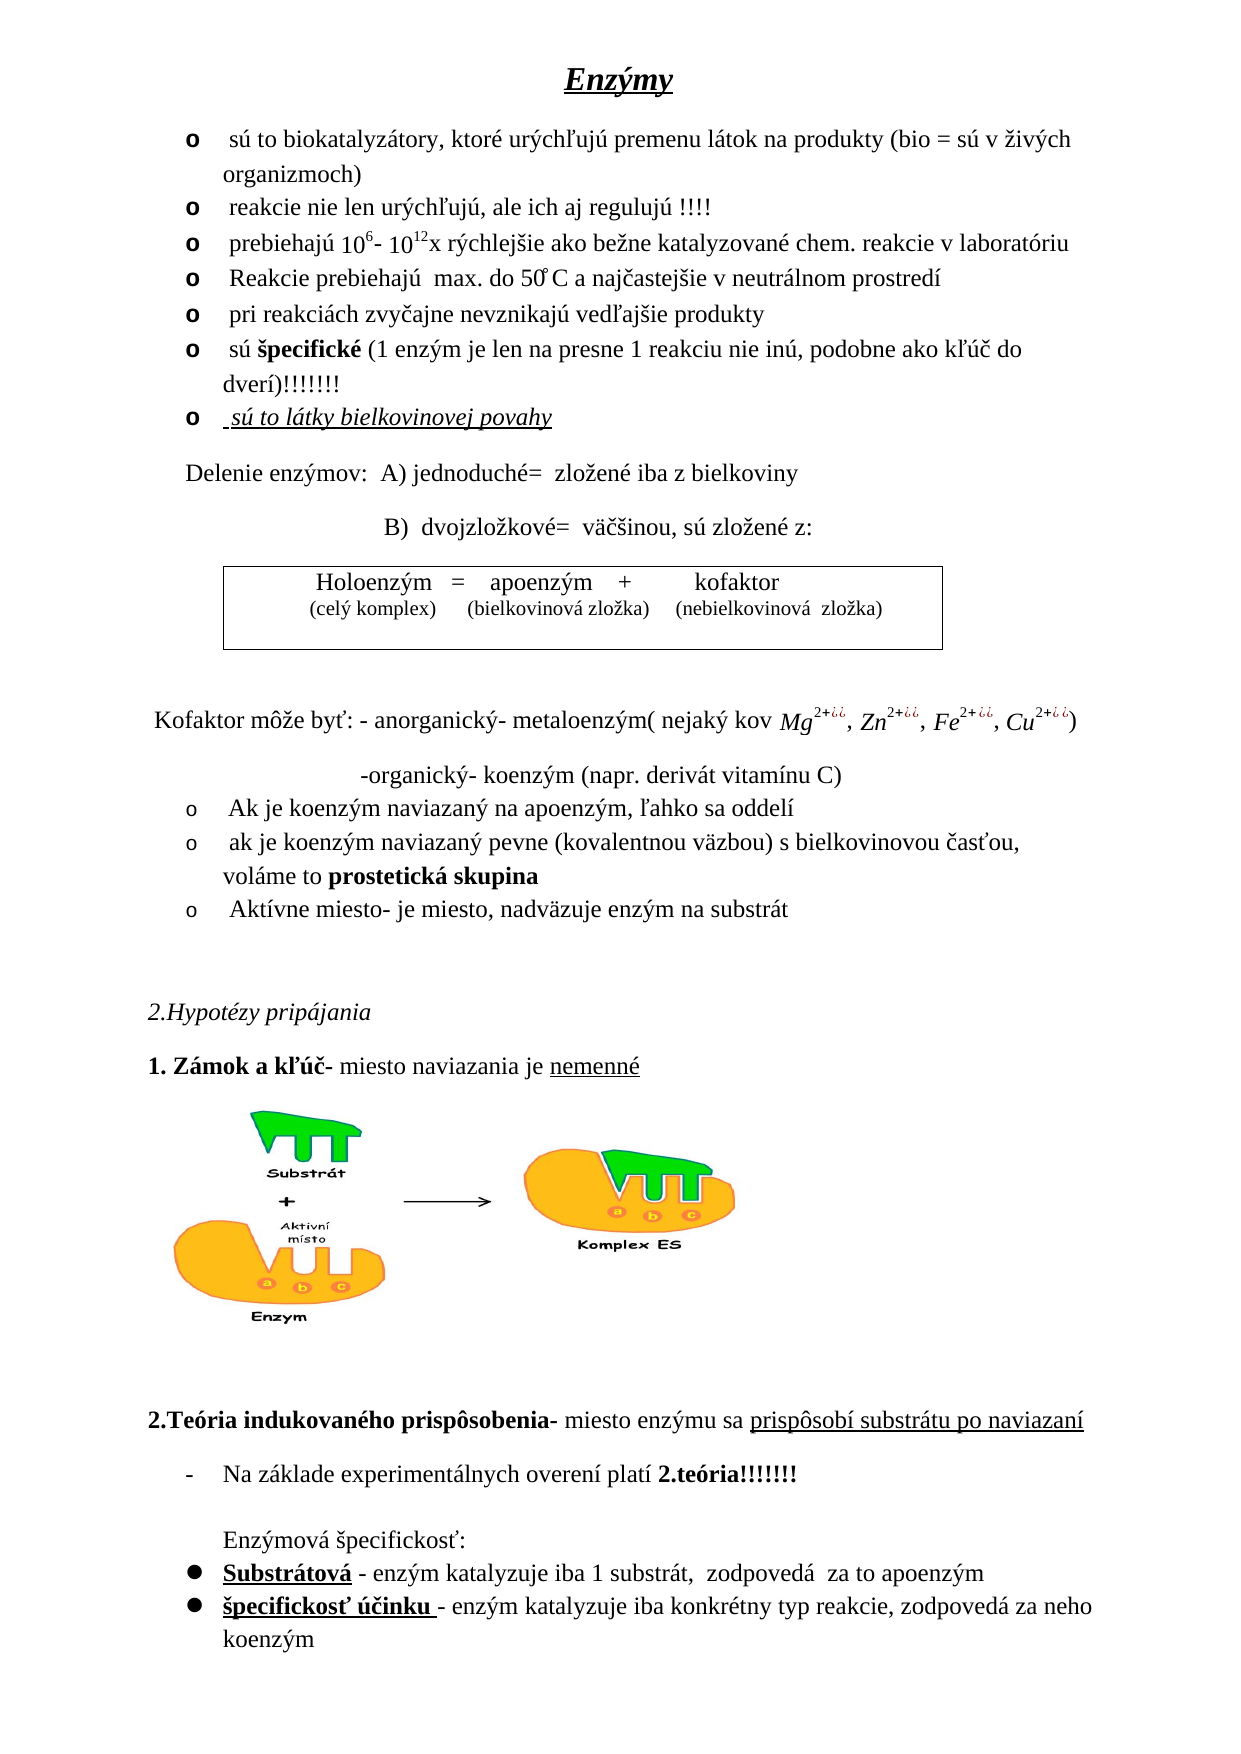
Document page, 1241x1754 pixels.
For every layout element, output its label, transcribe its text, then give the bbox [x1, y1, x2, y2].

text 2.Teória indukovaného prispôsobenia- miesto enzýmu sa prispôsobí substrátu po naviazaní [148, 1405, 1093, 1434]
list sú to biokatalyzátory, ktoré urýchľujú premenu látok na produkty (bio = sú v živých organizmoch) [185, 124, 1093, 188]
list dvojzložkové= väčšinou, sú zložené z: [383, 512, 1093, 541]
text 1. Zámok a kľúč- miesto naviazania je nemenné [148, 1051, 1093, 1079]
text Kofaktor môže byť: - anorganický- metaloenzým( nejaký kov , , , ) [148, 704, 1093, 735]
list prebiehajú - x rýchlejšie ako bežne katalyzované chem. reakcie v laboratóriu [185, 227, 1093, 259]
list Ak je koenzým naviazaný na apoenzým, ľahko sa oddelí [185, 793, 1093, 822]
picture [147, 1104, 747, 1327]
list Reakcie prebiehajú max. do 50̊ C a najčastejšie v neutrálnom prostredí [185, 263, 1093, 294]
text Enzýmy [148, 59, 1093, 97]
list ak je koenzým naviazaný pevne (kovalentnou väzbou) s bielkovinovou časťou, voláme to prostetická skupina [185, 827, 1093, 889]
list Aktívne miesto- je miesto, nadväzuje enzým na substrát [185, 894, 1093, 923]
list Enzýmová špecifickosť: [223, 1525, 1093, 1554]
list sú špecifické (1 enzým je len na presne 1 reakciu nie inú, podobne ako kľúč do dverí)!!!!!!! [185, 334, 1093, 398]
list špecifickosť účinku - enzým katalyzuje iba konkrétny typ reakcie, zodpovedá za neho koenzým [185, 1591, 1093, 1653]
list -organický- koenzým (napr. derivát vitamínu C) [223, 760, 1093, 789]
list sú to látky bielkovinovej povahy [185, 402, 1093, 433]
list pri reakciách zvyčajne nevznikajú vedľajšie produkty [185, 299, 1093, 329]
list reakcie nie len urýchľujú, ale ich aj regulujú !!!! [185, 192, 1093, 223]
list Na základe experimentálnych overení platí 2.teória!!!!!!! [185, 1459, 1093, 1488]
text 2.Hypotézy pripájania [148, 997, 1093, 1026]
list Substrátová - enzým katalyzuje iba 1 substrát, zodpovedá za to apoenzým [185, 1558, 1093, 1587]
text Delenie enzýmov: A) jednoduché= zložené iba z bielkoviny [185, 458, 1093, 487]
table_header Holoenzým = apoenzým + kofaktor (celý komplex) (bielkovinová zložka) (nebielkovinová zložka) [224, 567, 942, 649]
